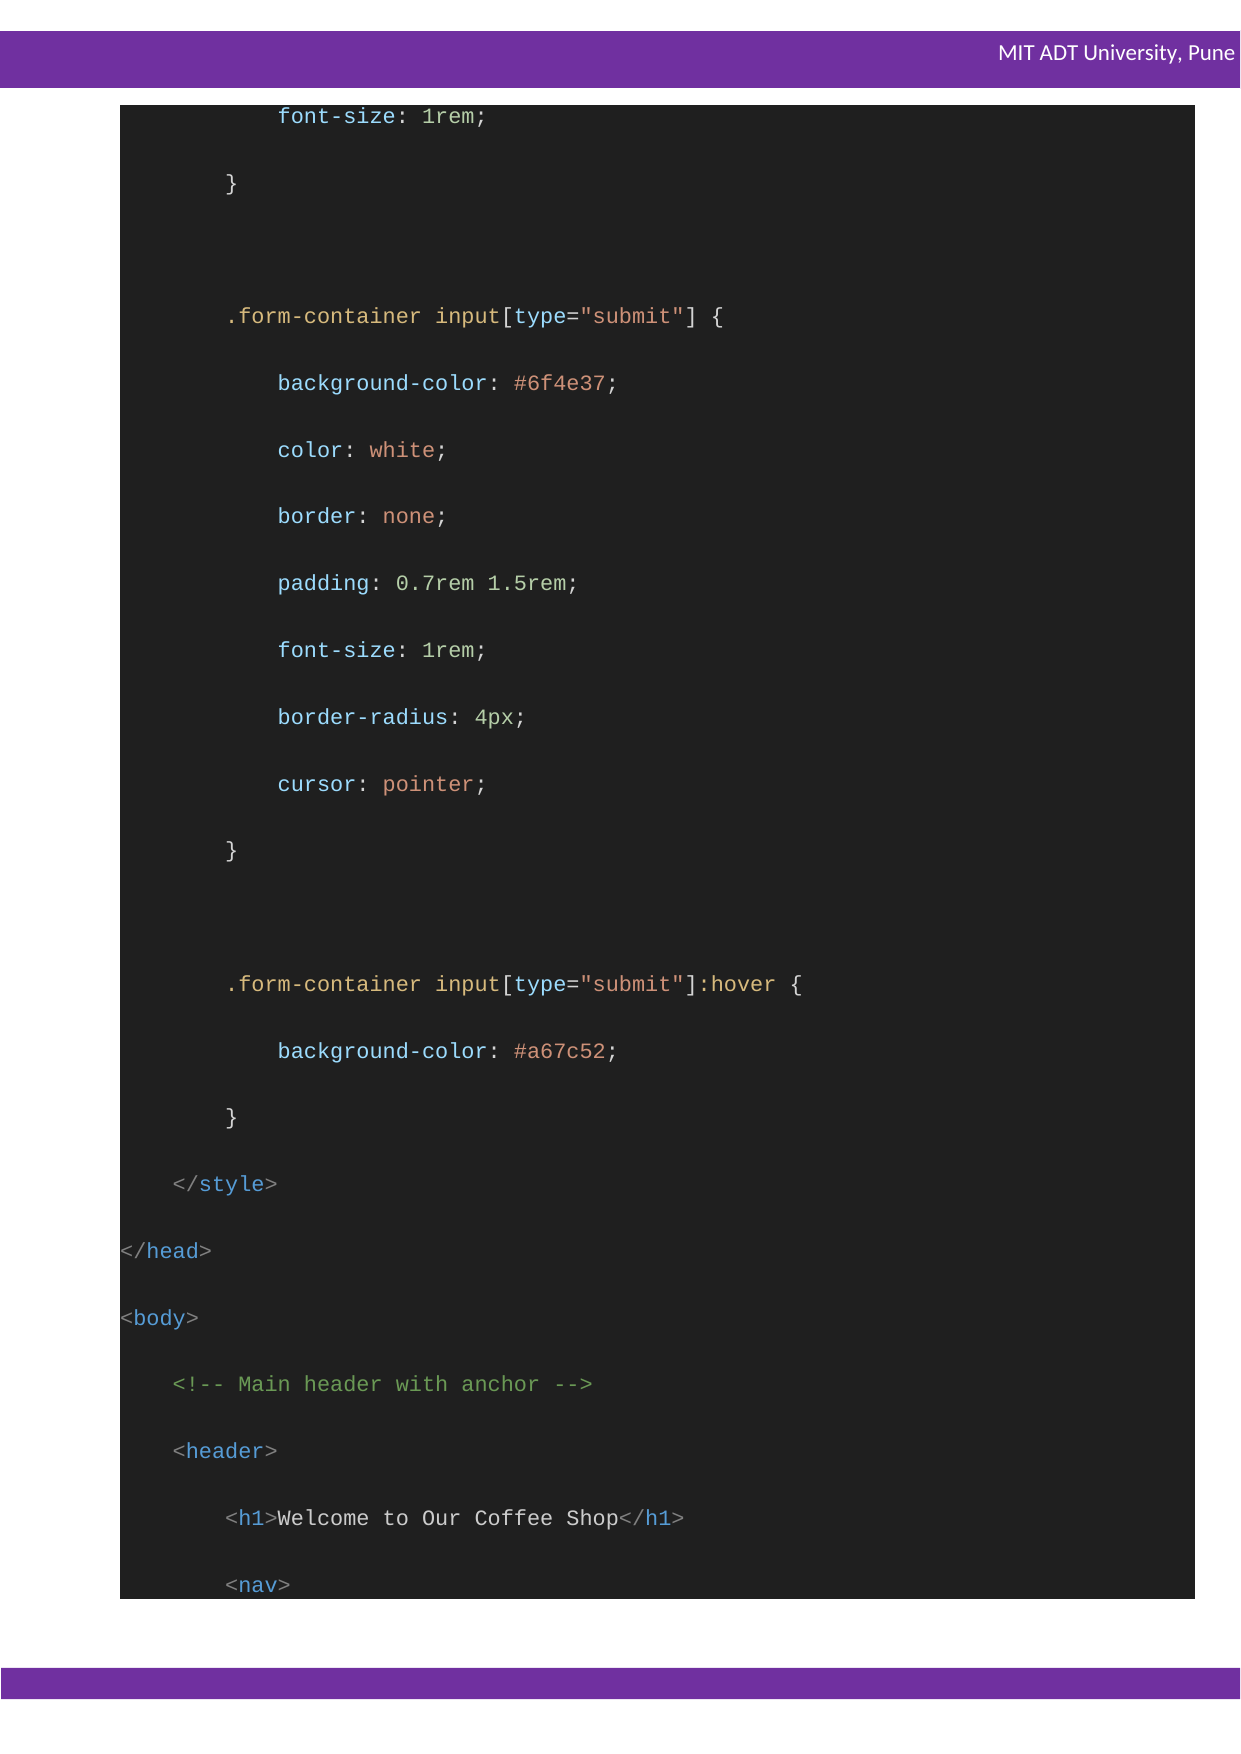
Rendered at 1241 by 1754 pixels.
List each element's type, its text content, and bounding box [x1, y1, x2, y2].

text } [120, 1107, 1195, 1131]
text <!-- Main header with anchor --> [120, 1374, 1195, 1398]
text .form-container input[type="submit"]:hover { [120, 973, 1195, 998]
text cursor: pointer; [120, 773, 1195, 797]
text </head> [120, 1240, 1195, 1265]
text background-color: #a67c52; [120, 1040, 1195, 1064]
text <nav> [120, 1574, 1195, 1599]
text <body> [120, 1307, 1195, 1332]
text padding: 0.7rem 1.5rem; [120, 572, 1195, 597]
text border-radius: 4px; [120, 706, 1195, 731]
text font-size: 1rem; [120, 105, 1195, 130]
text .form-container input[type="submit"] { [120, 305, 1195, 330]
text <header> [120, 1440, 1195, 1465]
text color: white; [120, 439, 1195, 464]
text </style> [120, 1173, 1195, 1198]
text font-size: 1rem; [120, 639, 1195, 664]
text } [120, 172, 1195, 197]
text background-color: #6f4e37; [120, 372, 1195, 397]
text } [120, 839, 1195, 864]
text <h1>Welcome to Our Coffee Shop</h1> [120, 1507, 1195, 1532]
text border: none; [120, 506, 1195, 530]
